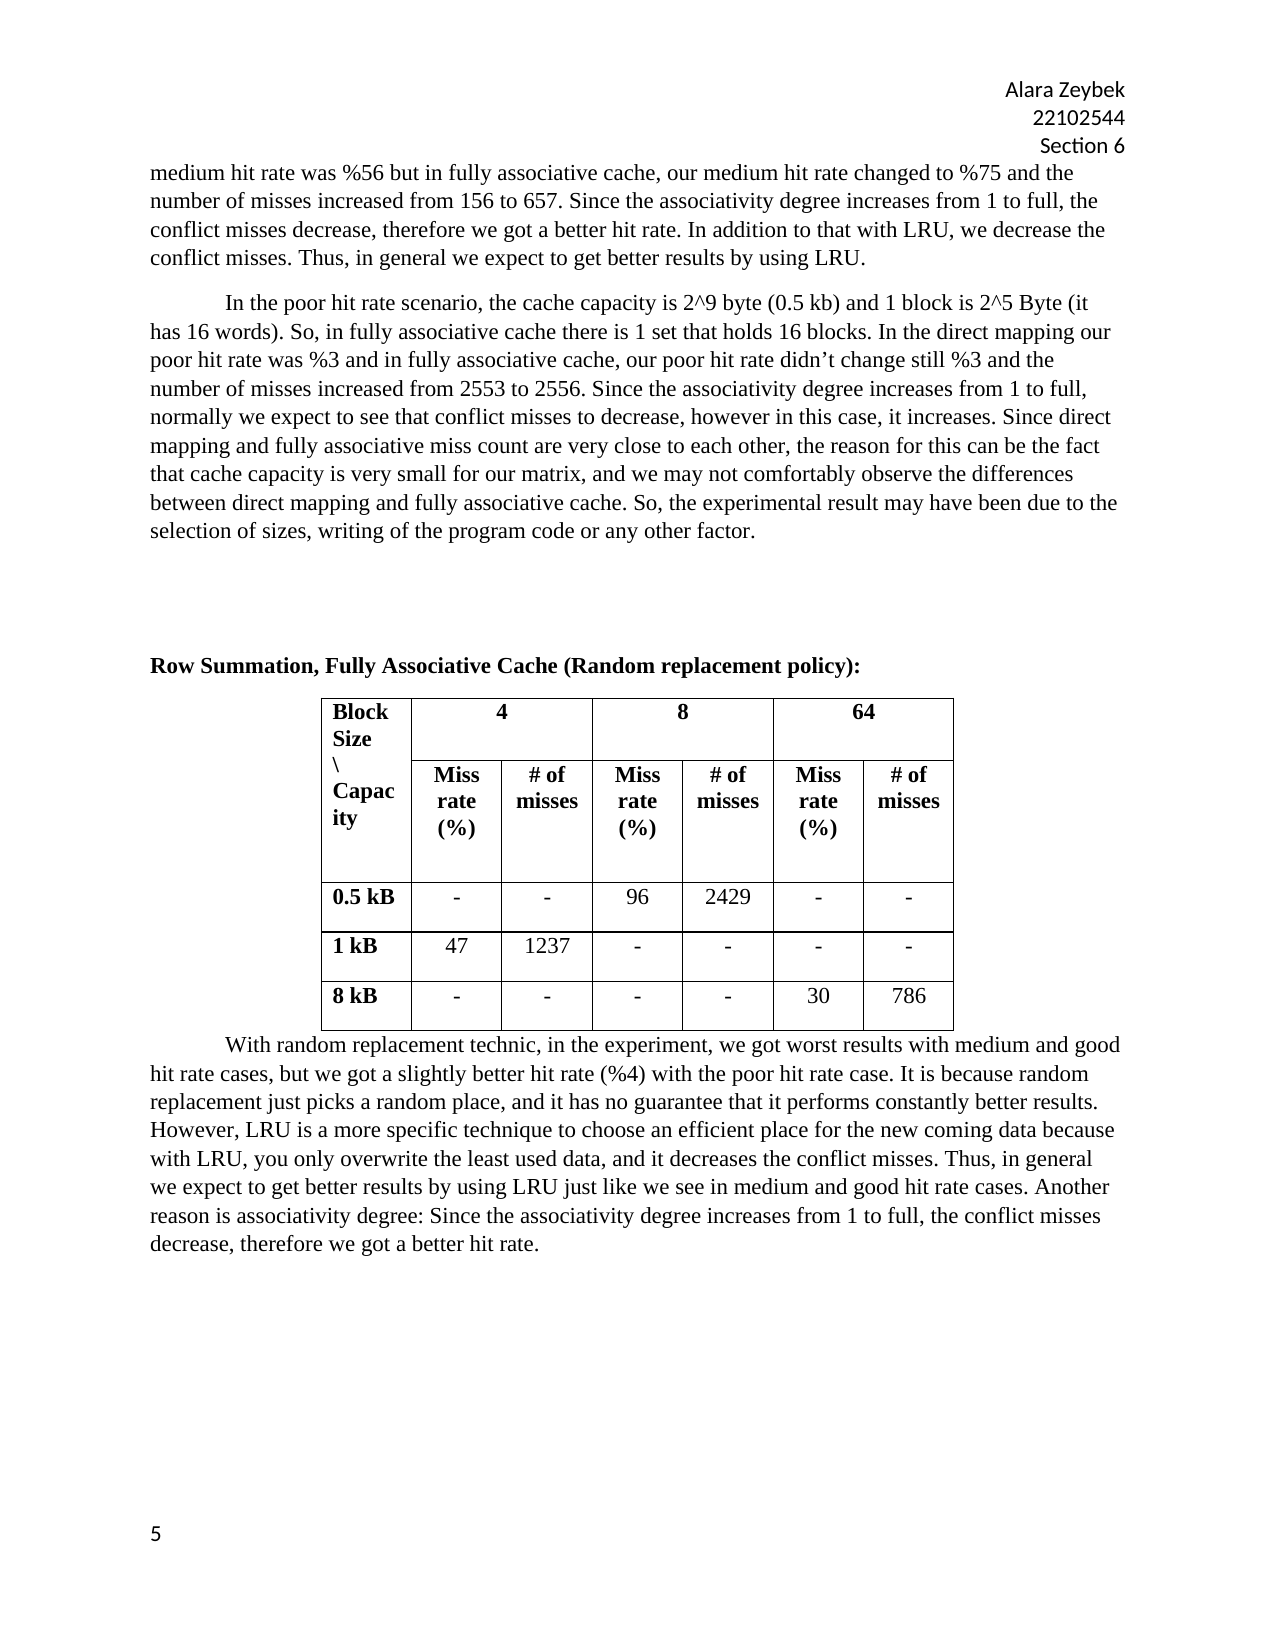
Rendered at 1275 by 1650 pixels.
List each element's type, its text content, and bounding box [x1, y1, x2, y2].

table_cell 96 [593, 883, 682, 931]
table_header 8 [593, 699, 773, 760]
table_cell 1 kB [322, 933, 411, 981]
table_header 4 [412, 699, 592, 760]
table_cell - [864, 933, 953, 981]
table_cell - [864, 883, 953, 931]
table_cell # of misses [502, 761, 592, 882]
table_cell - [683, 982, 773, 1030]
table_header Block Size \ Capacity [322, 699, 411, 882]
table_cell - [593, 933, 682, 981]
table_header 64 [774, 699, 953, 760]
text Row Summation, Fully Associative Cache (Random replacement policy): [150, 652, 1125, 679]
table_cell - [774, 883, 863, 931]
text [150, 159, 1125, 271]
table_cell - [412, 883, 501, 931]
table_cell # of misses [683, 761, 773, 882]
table_cell - [593, 982, 682, 1030]
table_cell - [683, 933, 773, 981]
table_cell 47 [412, 933, 501, 981]
table_cell - [412, 982, 501, 1030]
table_cell 0.5 kB [322, 883, 411, 931]
text In the poor hit rate scenario, the cache capacity is 2^9 byte (0.5 kb) and 1 block is 2^5 Byte (it has 16 words). So, in fully associative cache there is 1 set that holds 16 blocks. In the direct mapping our poor hit rate was %3 and in fully associative cache, our poor hit rate didn’t change still %3 and the number of misses increased from 2553 to 2556. Since the associativity degree increases from 1 to full, normally we expect to see that conflict misses to decrease, however in this case, it increases. Since direct mapping and fully associative miss count are very close to each other, the reason for this can be the fact that cache capacity is very small for our matrix, and we may not comfortably observe the differences between direct mapping and fully associative cache. So, the experimental result may have been due to the selection of sizes, writing of the program code or any other factor. [150, 289, 1125, 543]
table_cell - [774, 933, 863, 981]
table_cell # of misses [864, 761, 953, 882]
table_cell Miss rate (%) [593, 761, 682, 882]
table_cell 8 kB [322, 982, 411, 1030]
table_cell - [502, 982, 592, 1030]
table_cell Miss rate (%) [412, 761, 501, 882]
table_cell 1237 [502, 933, 592, 981]
table_cell - [502, 883, 592, 931]
text With random replacement technic, in the experiment, we got worst results with medium and good hit rate cases, but we got a slightly better hit rate (%4) with the poor hit rate case. It is because random replacement just picks a random place, and it has no guarantee that it performs constantly better results. However, LRU is a more specific technique to choose an efficient place for the new coming data because with LRU, you only overwrite the least used data, and it decreases the conflict misses. Thus, in general we expect to get better results by using LRU just like we see in medium and good hit rate cases. Another reason is associativity degree: Since the associativity degree increases from 1 to full, the conflict misses decrease, therefore we got a better hit rate. [150, 1031, 1125, 1257]
table_cell 2429 [683, 883, 773, 931]
table_cell Miss rate (%) [774, 761, 863, 882]
table_cell 786 [864, 982, 953, 1030]
table_cell 30 [774, 982, 863, 1030]
